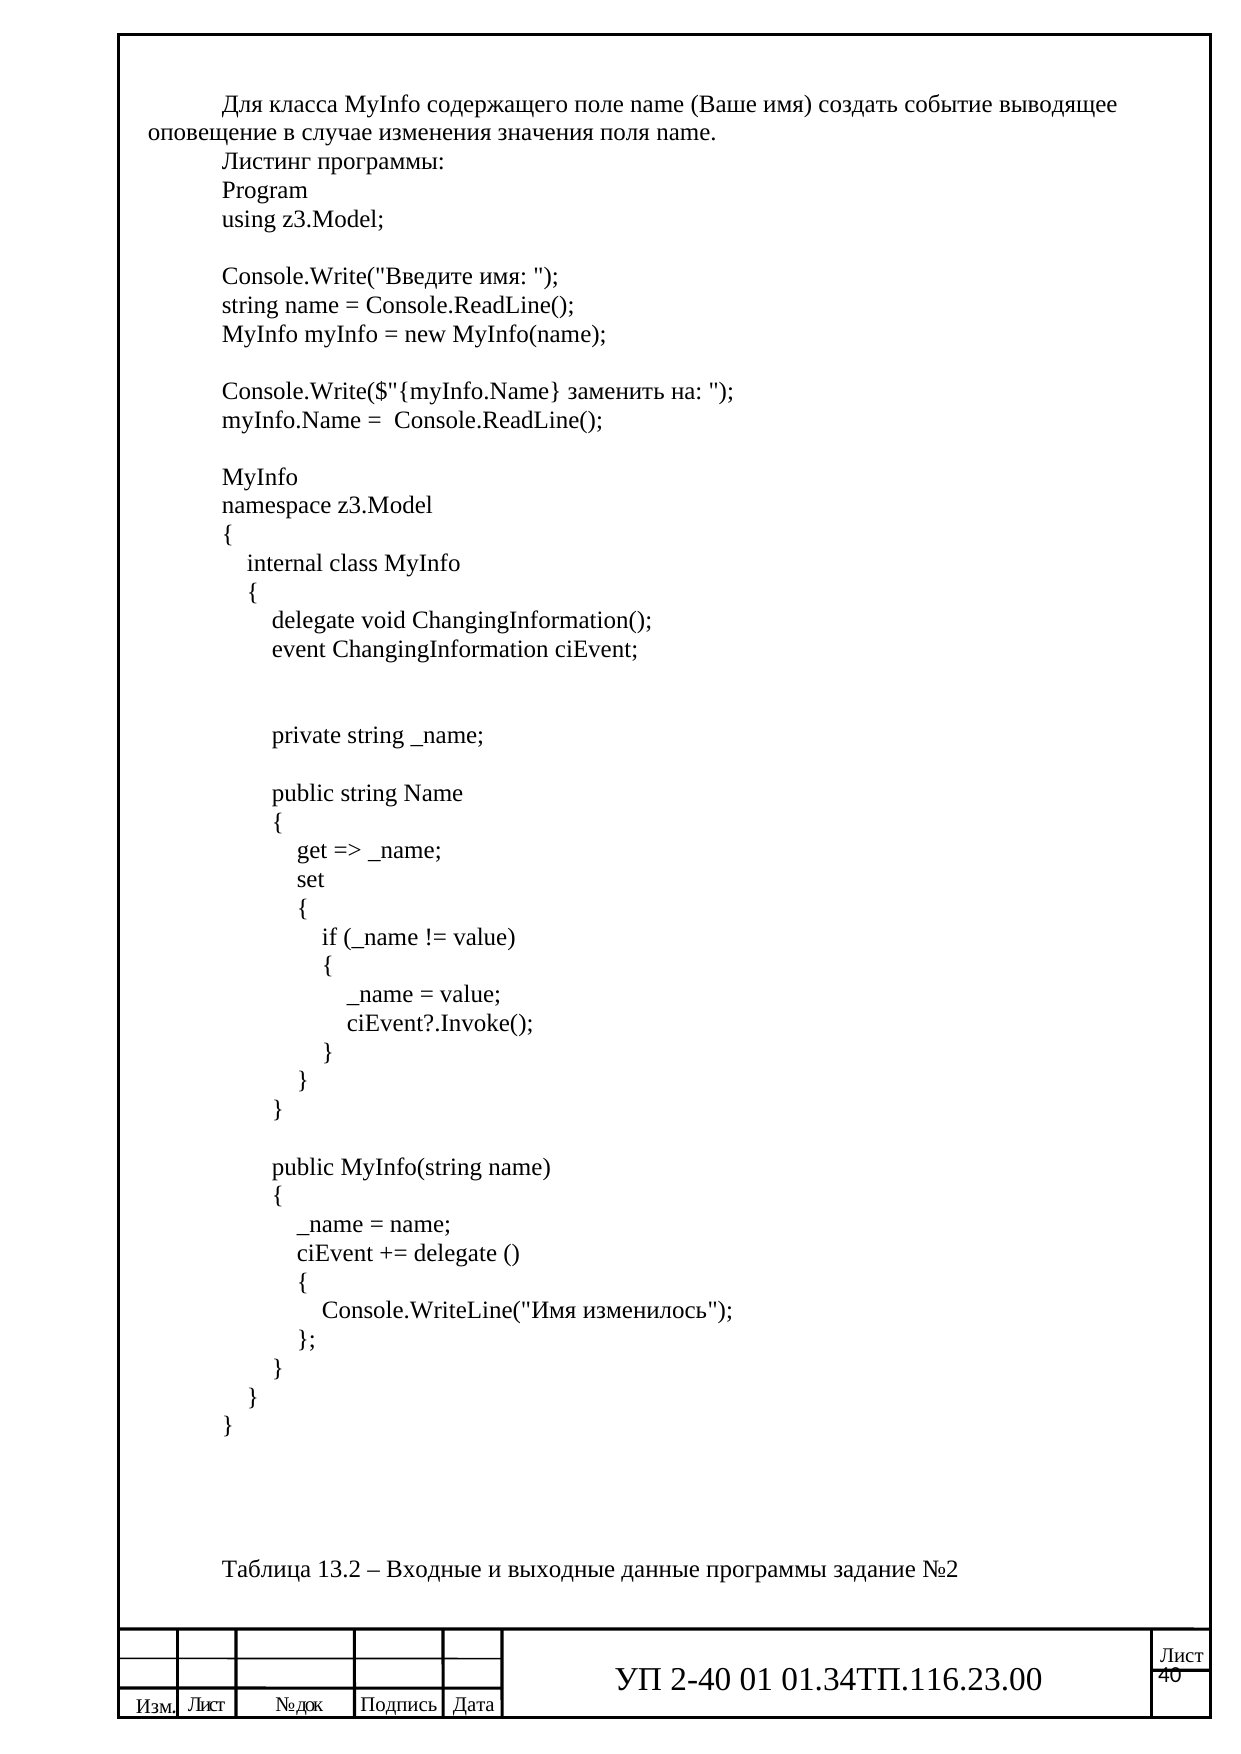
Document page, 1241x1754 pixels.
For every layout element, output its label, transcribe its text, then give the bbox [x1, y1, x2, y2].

text { [148, 577, 1181, 605]
text { [148, 1267, 1181, 1295]
text { [148, 519, 1181, 548]
text private string _name; [148, 720, 1181, 749]
text public MyInfo(string name) [148, 1152, 1181, 1180]
text Program [148, 175, 1181, 204]
text { [148, 893, 1181, 922]
text } [148, 1065, 1181, 1094]
text } [148, 1037, 1181, 1065]
text ciEvent += delegate () [148, 1238, 1181, 1267]
text ciEvent?.Invoke(); [148, 1008, 1181, 1037]
text Console.Write($"{myInfo.Name} заменить на: "); [148, 376, 1181, 405]
text } [148, 1382, 1181, 1410]
text } [148, 1353, 1181, 1382]
text Таблица 13.2 – Входные и выходные данные программы задание №2 [148, 1554, 1181, 1583]
text _name = name; [148, 1209, 1181, 1238]
text get => _name; [148, 835, 1181, 864]
text Для класса MyInfo содержащего поле name (Ваше имя) создать событие выводящее оповещение в случае изменения значения поля name. [148, 89, 1181, 146]
text delegate void ChangingInformation(); [148, 605, 1181, 634]
text MyInfo [148, 462, 1181, 490]
text { [148, 950, 1181, 979]
text Console.WriteLine("Имя изменилось"); [148, 1295, 1181, 1324]
text event ChangingInformation ciEvent; [148, 634, 1181, 663]
text } [148, 1410, 1181, 1439]
text _name = value; [148, 979, 1181, 1008]
text set [148, 864, 1181, 893]
text internal class MyInfo [148, 548, 1181, 577]
text { [148, 807, 1181, 835]
text public string Name [148, 778, 1181, 807]
text string name = Console.ReadLine(); [148, 290, 1181, 319]
text namespace z3.Model [148, 490, 1181, 519]
text }; [148, 1324, 1181, 1353]
text using z3.Model; [148, 204, 1181, 232]
text } [148, 1094, 1181, 1123]
text MyInfo myInfo = new MyInfo(name); [148, 319, 1181, 347]
text if (_name != value) [148, 922, 1181, 950]
text { [148, 1180, 1181, 1209]
text Console.Write("Введите имя: "); [148, 261, 1181, 290]
text myInfo.Name = Console.ReadLine(); [148, 405, 1181, 434]
text Листинг программы: [148, 146, 1181, 175]
